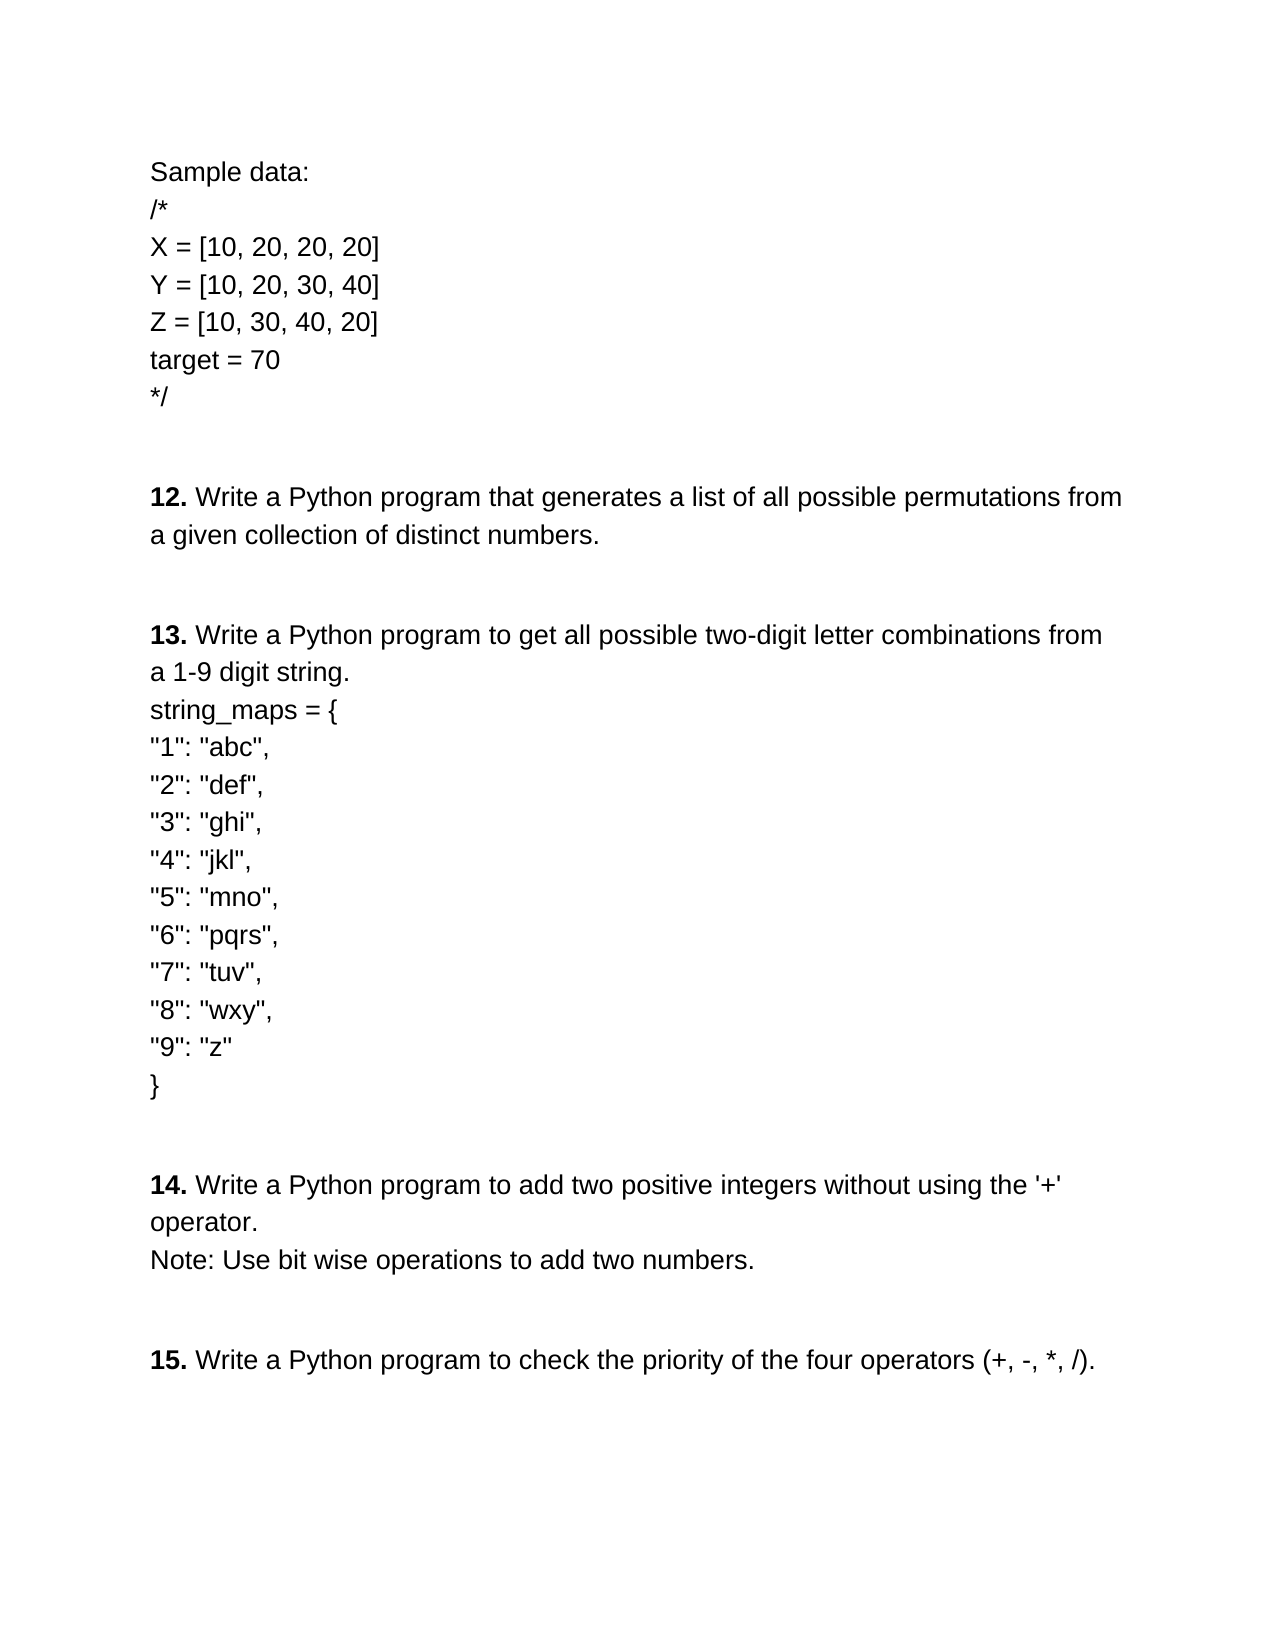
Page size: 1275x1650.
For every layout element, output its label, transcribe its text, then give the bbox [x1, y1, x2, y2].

text 14. Write a Python program to add two positive integers without using the '+' operator. Note: Use bit wise operations to add two numbers. [150, 1162, 1125, 1312]
text 15. Write a Python program to check the priority of the four operators (+, -, *, /). [150, 1337, 1125, 1412]
text 12. Write a Python program that generates a list of all possible permutations from a given collection of distinct numbers. [150, 475, 1125, 587]
text 13. Write a Python program to get all possible two-digit letter combinations from a 1-9 digit string. string_maps = { "1": "abc", "2": "def", "3": "ghi", "4": "jkl", "5": "mno", "6": "pqrs", "7": "tuv", "8": "wxy", "9": "z" } [150, 612, 1125, 1137]
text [150, 150, 1125, 450]
